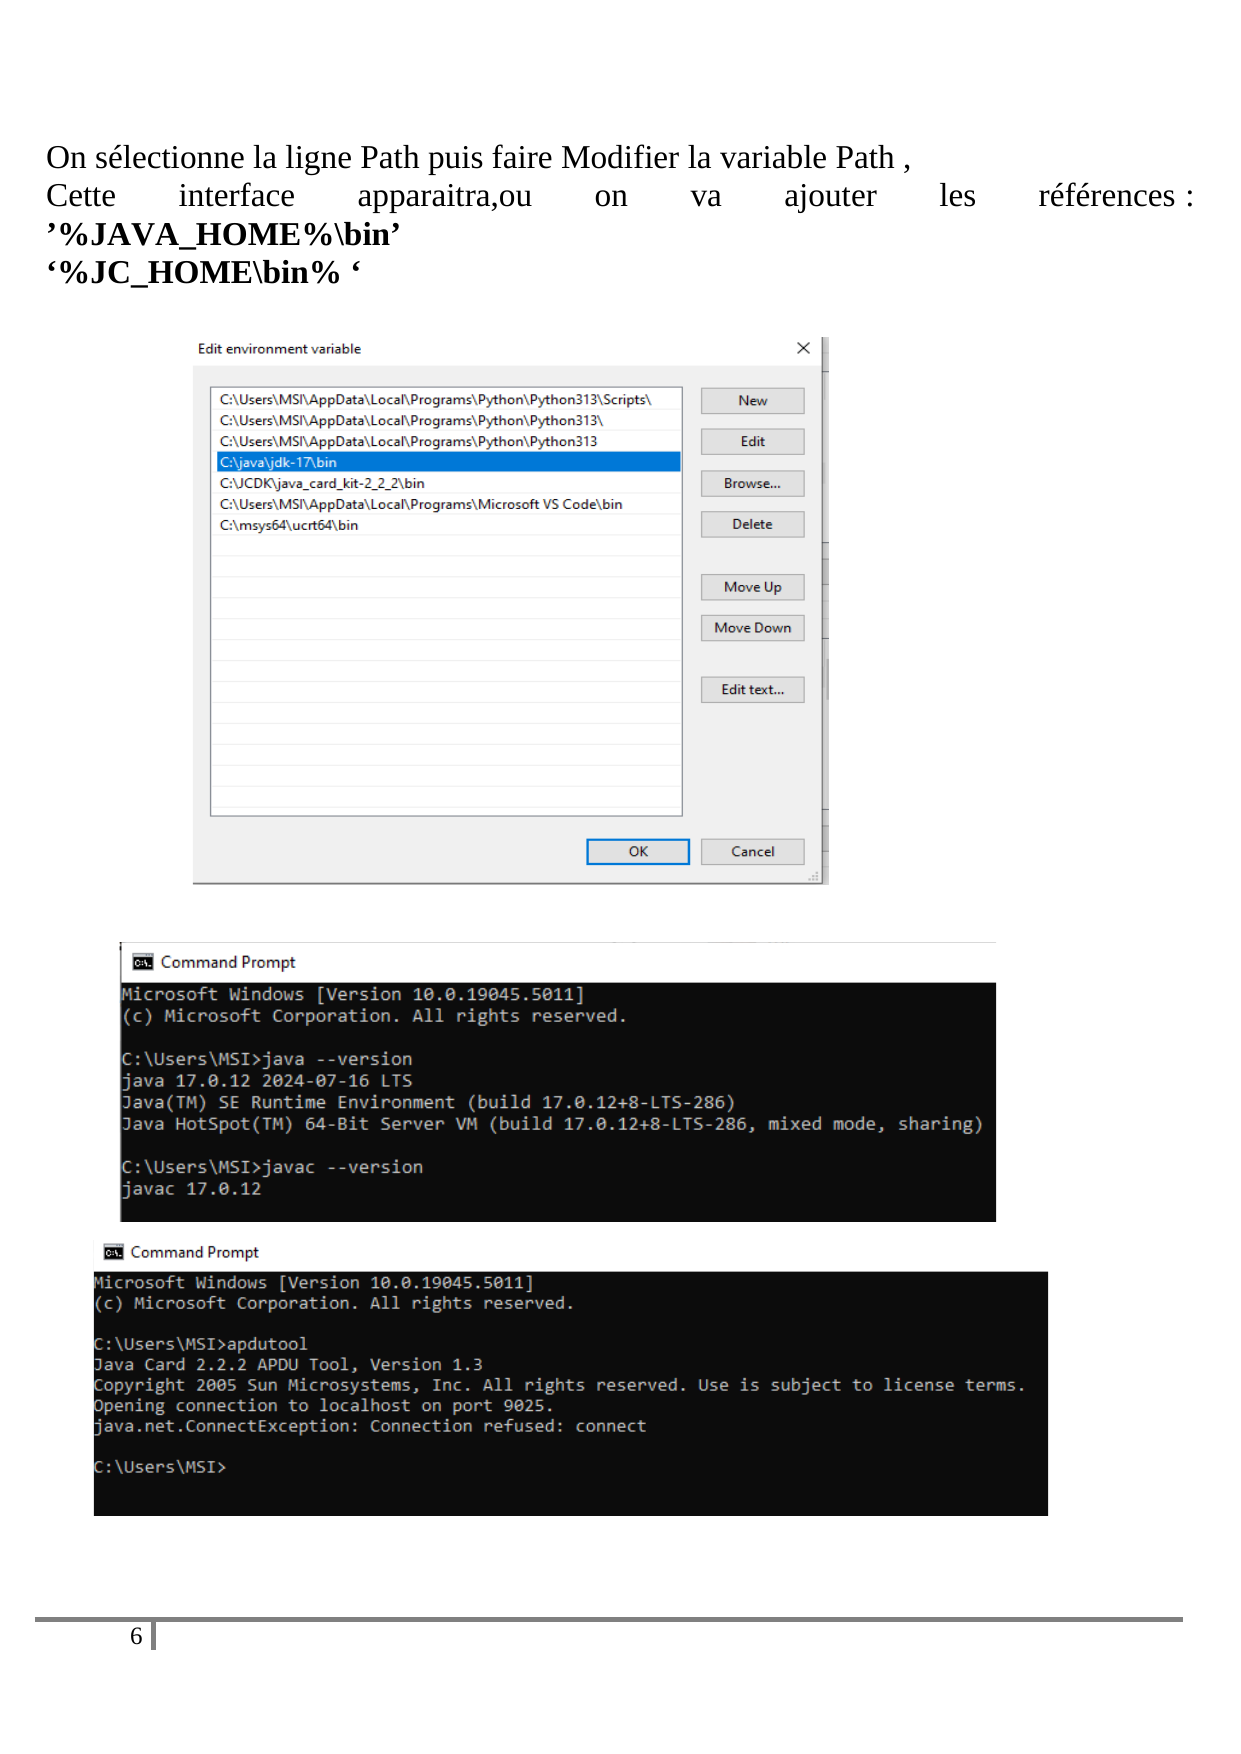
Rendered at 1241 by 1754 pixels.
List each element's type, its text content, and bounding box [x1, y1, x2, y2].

text On sélectionne la ligne Path puis faire Modifier la variable Path , [46, 137, 1194, 175]
picture [192, 292, 829, 885]
picture [119, 942, 997, 1222]
picture [93, 1240, 1049, 1516]
text Cette interface apparaitra,ou on va ajouter les références : ’%JAVA_HOME%\bin’ ‘%JC_HOME\bin% ‘ [46, 175, 1194, 290]
